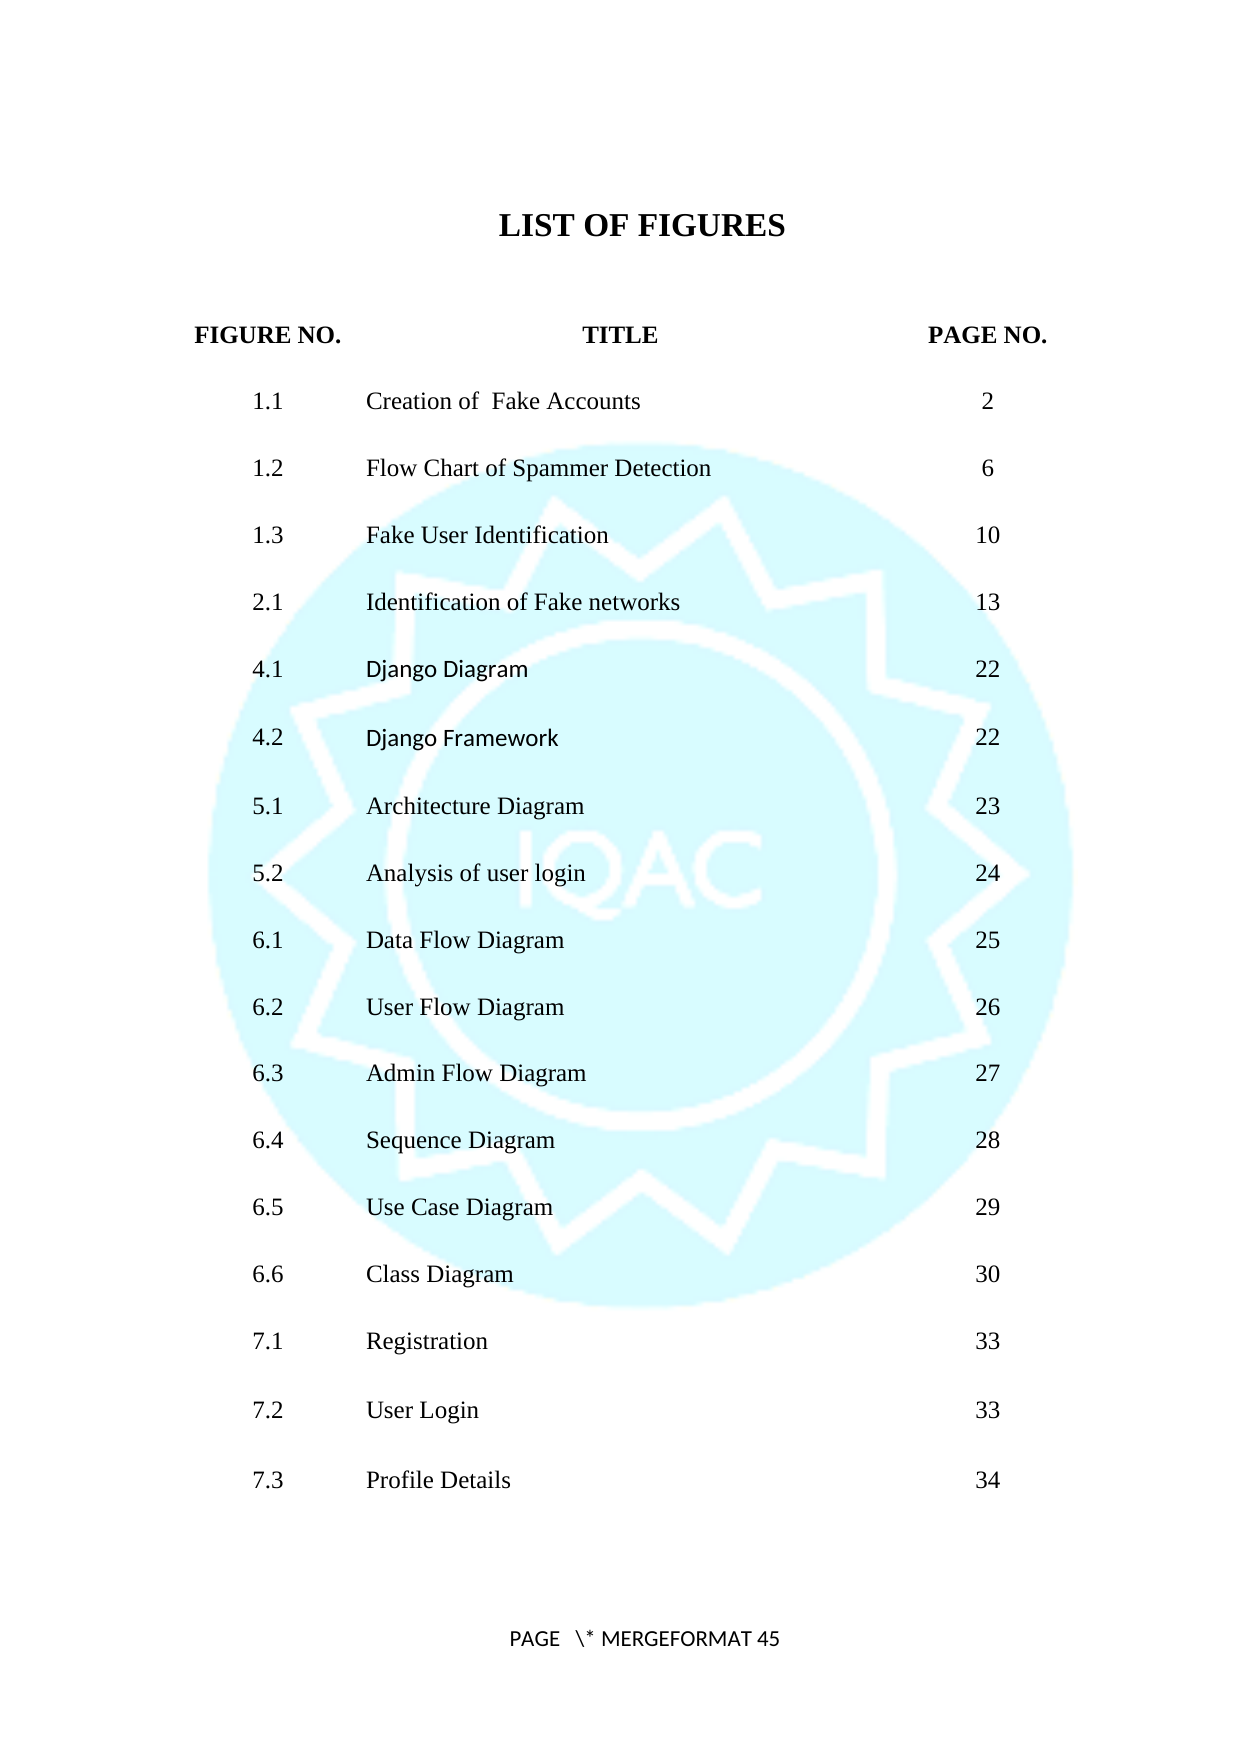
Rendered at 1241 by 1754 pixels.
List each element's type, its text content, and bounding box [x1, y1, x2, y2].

table_cell 1.2 [181, 441, 354, 507]
table_cell 25 [886, 912, 1089, 979]
table_cell 34 [886, 1453, 1089, 1519]
table_cell Identification of Fake networks [355, 574, 886, 641]
table_cell Sequence Diagram [355, 1113, 886, 1180]
table_cell Django Framework [355, 710, 886, 778]
table_cell 22 [886, 641, 1089, 710]
table_cell User Flow Diagram [355, 979, 886, 1046]
table_cell 5.2 [181, 845, 354, 912]
table_cell 24 [886, 845, 1089, 912]
table_cell 6.2 [181, 979, 354, 1046]
table_cell 29 [886, 1180, 1089, 1247]
table_cell 33 [886, 1314, 1089, 1383]
table_cell 6.6 [181, 1247, 354, 1313]
table_cell Analysis of user login [355, 845, 886, 912]
table_header PAGE NO. [886, 320, 1089, 374]
table_cell 22 [886, 710, 1089, 778]
text LIST OF FIGURES [192, 205, 1092, 243]
table_cell 27 [886, 1046, 1089, 1113]
table_cell Django Diagram [355, 641, 886, 710]
table_cell 6.5 [181, 1180, 354, 1247]
table_cell 7.1 [181, 1314, 354, 1383]
table_cell Creation of Fake Accounts [355, 374, 886, 441]
table_cell 33 [886, 1383, 1089, 1453]
table_cell 4.2 [181, 710, 354, 778]
table_cell Use Case Diagram [355, 1180, 886, 1247]
table_cell 30 [886, 1247, 1089, 1313]
table_cell 4.1 [181, 641, 354, 710]
table_cell 26 [886, 979, 1089, 1046]
table_cell 28 [886, 1113, 1089, 1180]
table_cell 1.1 [181, 374, 354, 441]
table_cell 7.2 [181, 1383, 354, 1453]
table_cell 23 [886, 779, 1089, 845]
table_cell Data Flow Diagram [355, 912, 886, 979]
table_cell 5.1 [181, 779, 354, 845]
table_cell 13 [886, 574, 1089, 641]
table_cell Architecture Diagram [355, 779, 886, 845]
table_cell 1.3 [181, 508, 354, 574]
table_cell Class Diagram [355, 1247, 886, 1313]
table_cell Fake User Identification [355, 508, 886, 574]
table_cell 10 [886, 508, 1089, 574]
table_cell Profile Details [355, 1453, 886, 1519]
table_cell 2 [886, 374, 1089, 441]
table_header TITLE [355, 320, 886, 374]
table_cell Flow Chart of Spammer Detection [355, 441, 886, 507]
table_cell 6.4 [181, 1113, 354, 1180]
table_cell User Login [355, 1383, 886, 1453]
table_cell Admin Flow Diagram [355, 1046, 886, 1113]
table_cell 2.1 [181, 574, 354, 641]
table_cell 6.1 [181, 912, 354, 979]
table_cell 6.3 [181, 1046, 354, 1113]
table_header FIGURE NO. [181, 320, 354, 374]
table_cell 7.3 [181, 1453, 354, 1519]
table_cell Registration [355, 1314, 886, 1383]
table_cell 6 [886, 441, 1089, 507]
